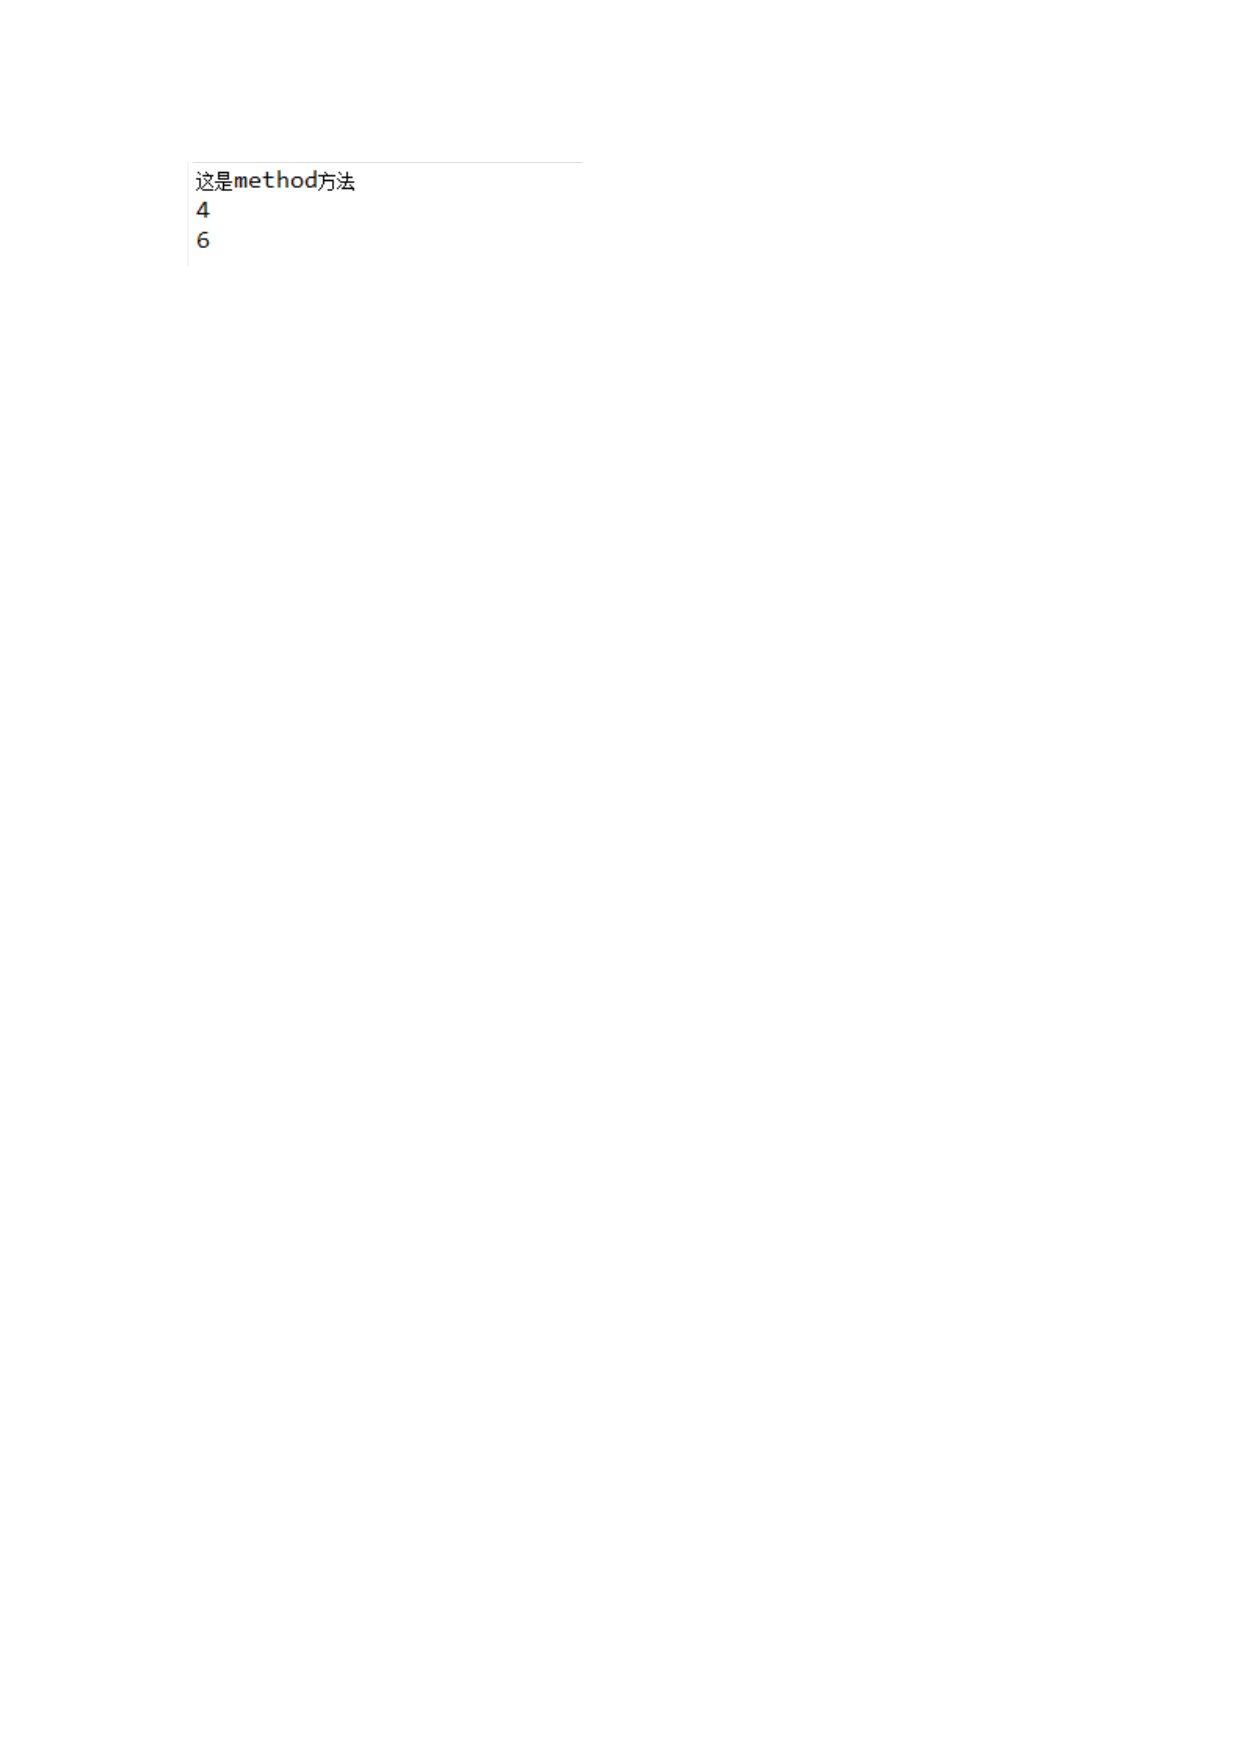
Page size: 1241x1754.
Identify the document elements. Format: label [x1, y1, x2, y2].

picture [187, 162, 583, 267]
